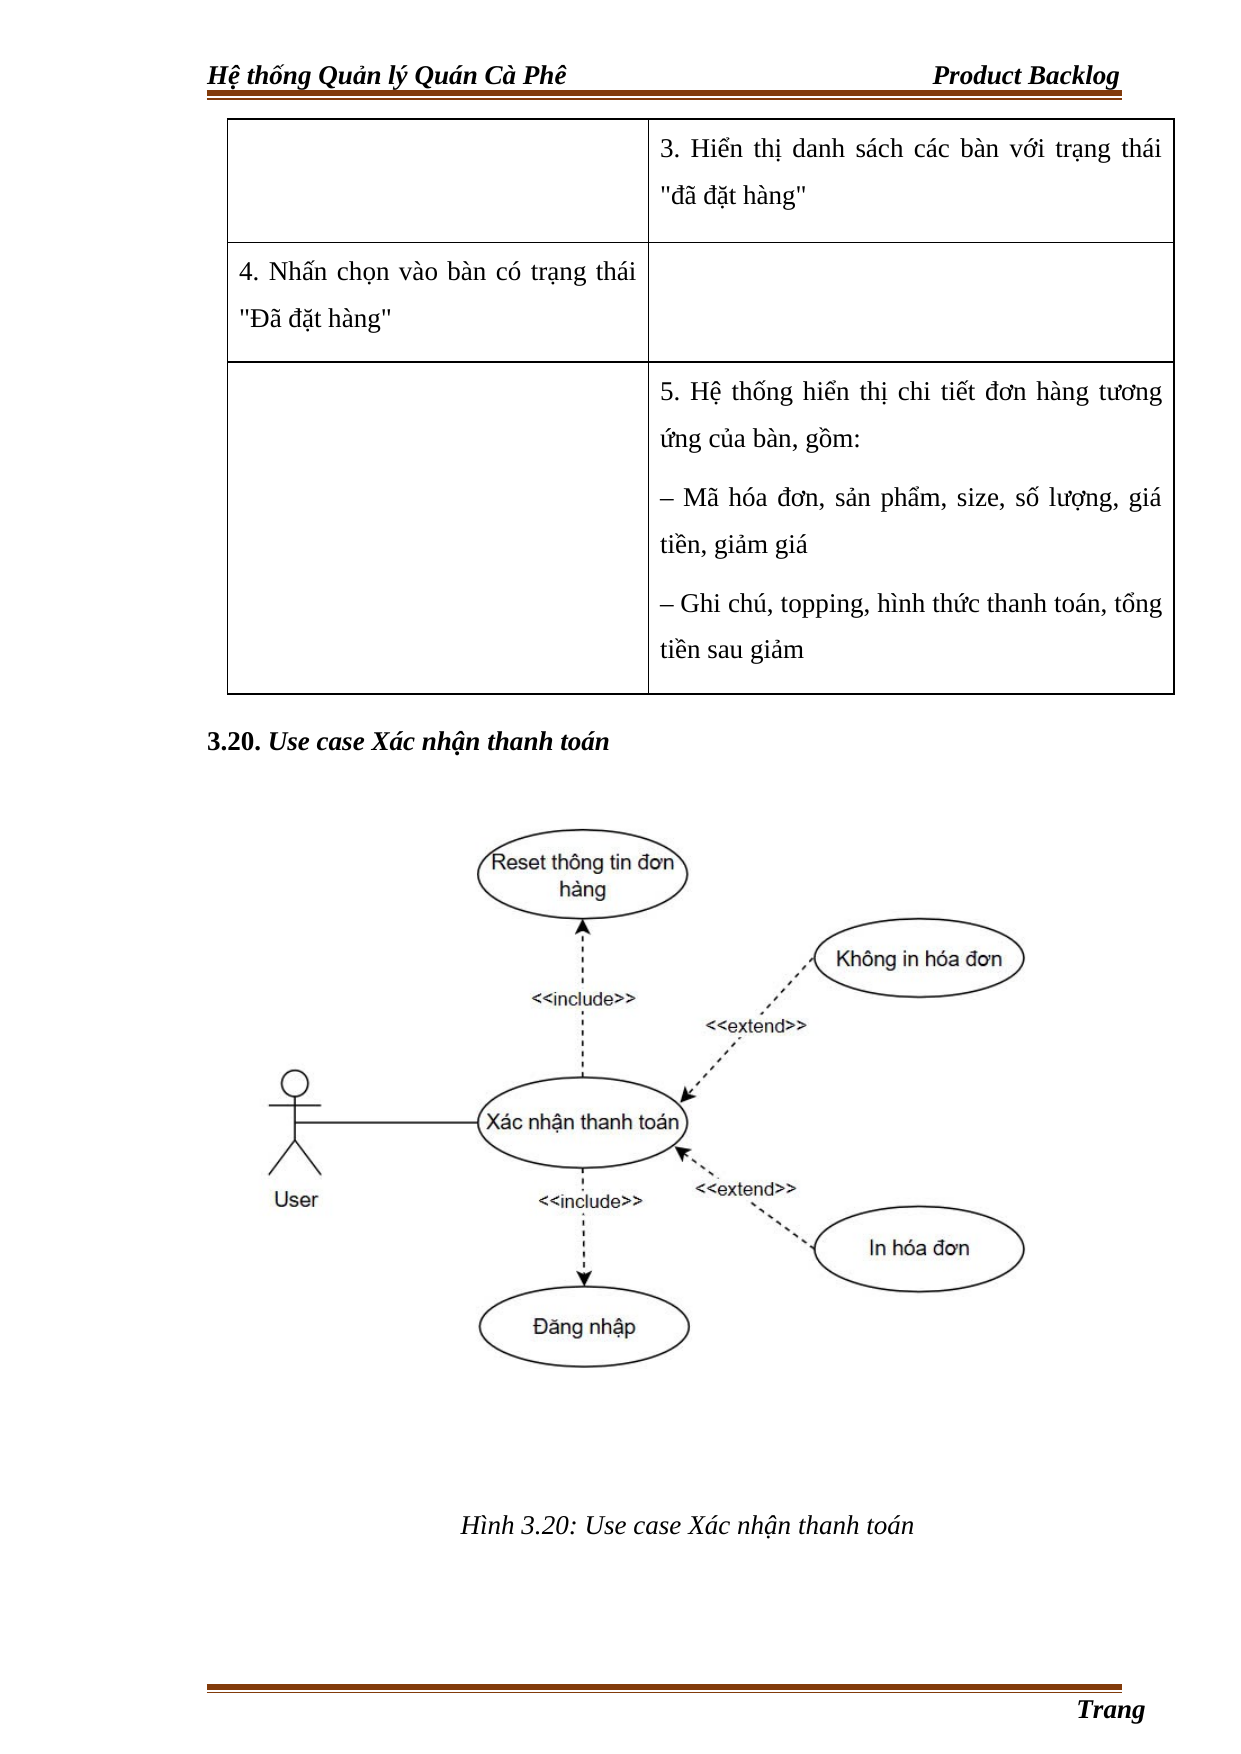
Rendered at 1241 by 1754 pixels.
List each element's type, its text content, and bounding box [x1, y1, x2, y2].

text Hình 3.20: Use case Xác nhận thanh toán [319, 1509, 999, 1540]
table_cell [228, 363, 648, 693]
table_cell [649, 243, 1173, 361]
table_cell 4. Nhấn chọn vào bàn có trạng thái "Đã đặt hàng" [228, 243, 648, 361]
table_cell 3. Hiển thị danh sách các bàn với trạng thái "đã đặt hàng" [649, 120, 1173, 241]
text 3.20. Use case Xác nhận thanh toán [207, 726, 1122, 757]
table_cell [228, 120, 648, 241]
table_cell 5. Hệ thống hiển thị chi tiết đơn hàng tương ứng của bàn, gồm: – Mã hóa đơn, sản phẩm, size, số lượng, giá tiền, giảm giá – Ghi chú, topping, hình thức thanh toán, tổng tiền sau giảm [649, 363, 1173, 693]
picture [206, 784, 1123, 1433]
